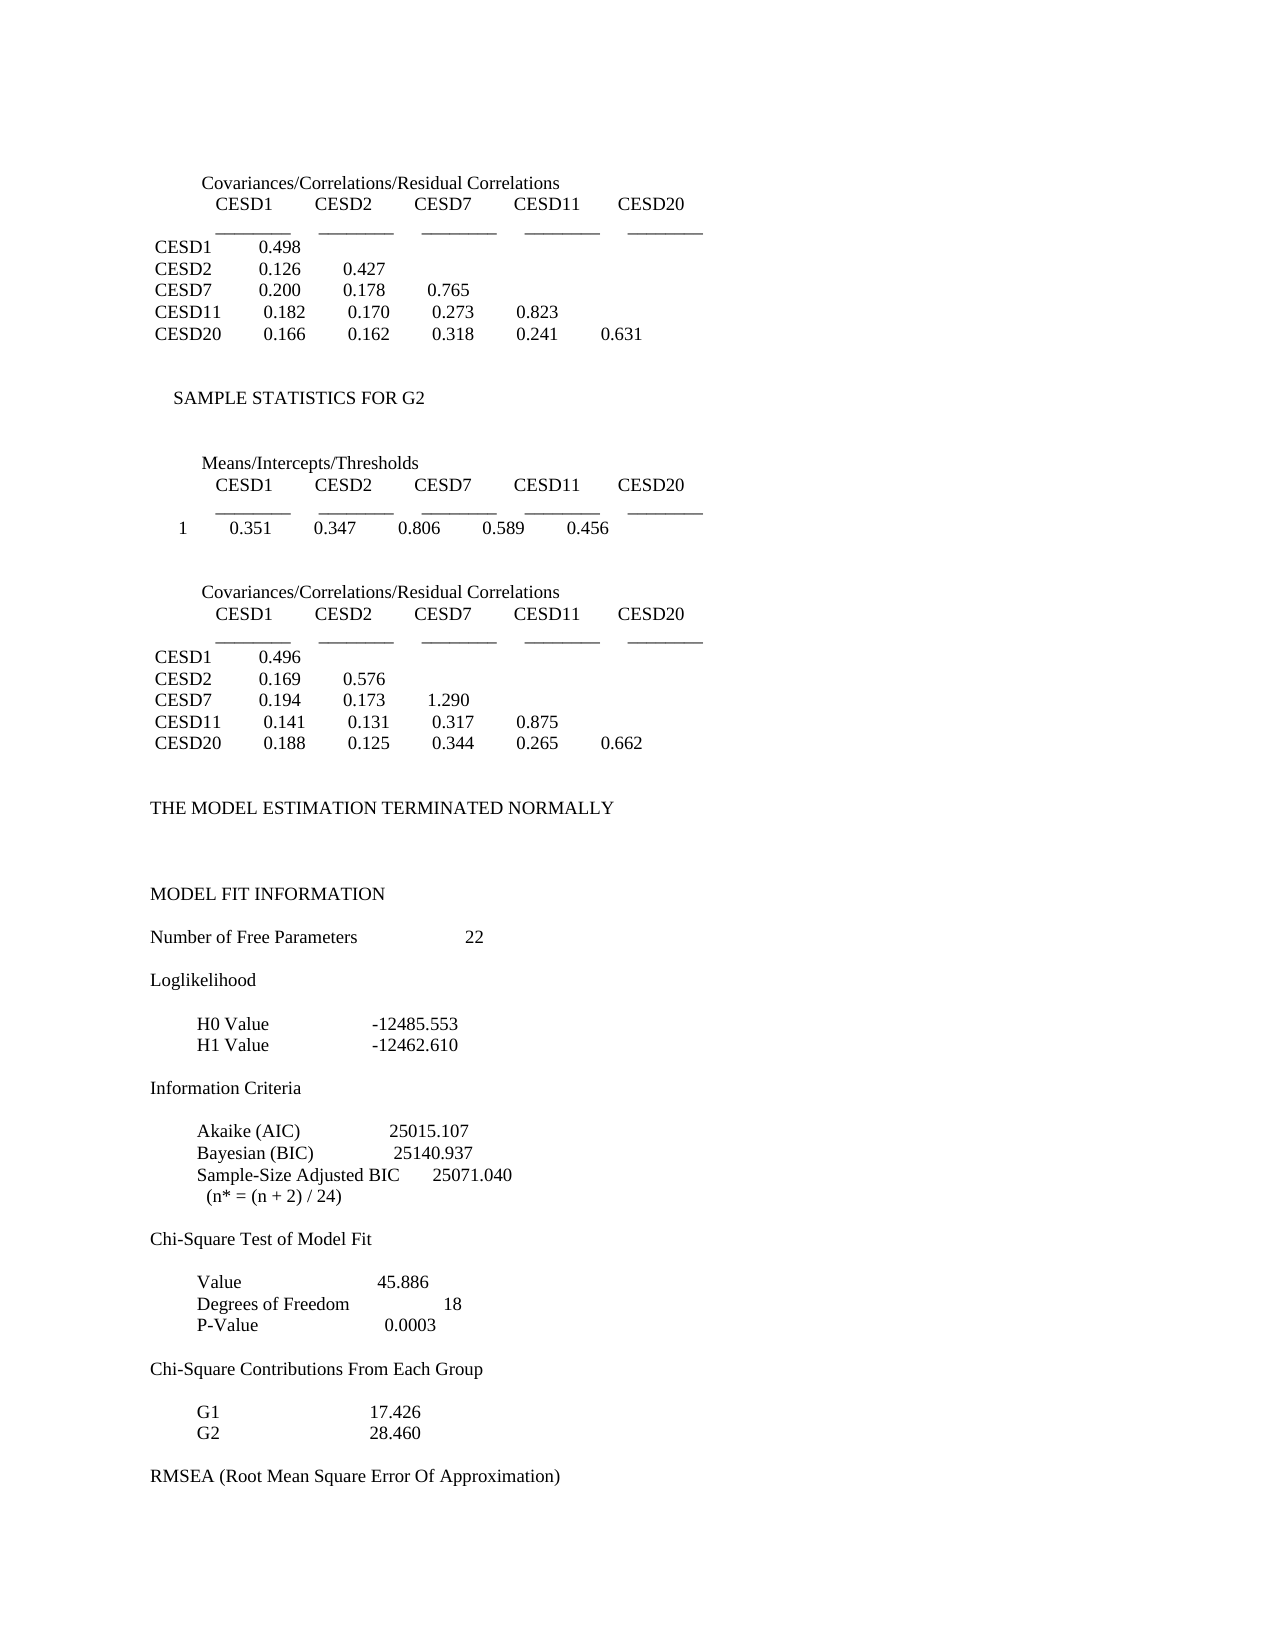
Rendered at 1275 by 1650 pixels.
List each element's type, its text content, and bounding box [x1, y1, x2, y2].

text Degrees of Freedom 18 [150, 1293, 1125, 1314]
text CESD2 0.126 0.427 [150, 258, 1125, 279]
text H1 Value -12462.610 [150, 1034, 1125, 1056]
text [150, 215, 1125, 236]
text H0 Value -12485.553 [150, 1012, 1125, 1034]
text CESD11 0.141 0.131 0.317 0.875 [150, 711, 1125, 732]
text Chi-Square Test of Model Fit [150, 1228, 1125, 1250]
text CESD1 0.496 [150, 646, 1125, 667]
text CESD2 0.169 0.576 [150, 667, 1125, 689]
text RMSEA (Root Mean Square Error Of Approximation) [150, 1465, 1125, 1487]
text (n* = (n + 2) / 24) [150, 1185, 1125, 1207]
text Sample-Size Adjusted BIC 25071.040 [150, 1163, 1125, 1185]
text G2 28.460 [150, 1422, 1125, 1444]
text 1 0.351 0.347 0.806 0.589 0.456 [150, 517, 1125, 538]
text CESD1 0.498 [150, 236, 1125, 258]
text CESD20 0.166 0.162 0.318 0.241 0.631 [150, 322, 1125, 344]
text CESD1 CESD2 CESD7 CESD11 CESD20 [150, 473, 1125, 495]
text CESD11 0.182 0.170 0.273 0.823 [150, 301, 1125, 322]
text SAMPLE STATISTICS FOR G2 [150, 387, 1125, 409]
text Means/Intercepts/Thresholds [150, 452, 1125, 473]
text MODEL FIT INFORMATION [150, 883, 1125, 905]
text ________ ________ ________ ________ ________ [150, 495, 1125, 517]
text CESD7 0.194 0.173 1.290 [150, 689, 1125, 711]
text Covariances/Correlations/Residual Correlations [150, 172, 1125, 193]
text Chi-Square Contributions From Each Group [150, 1357, 1125, 1379]
text CESD1 CESD2 CESD7 CESD11 CESD20 [150, 603, 1125, 624]
text Bayesian (BIC) 25140.937 [150, 1142, 1125, 1163]
text ________ ________ ________ ________ ________ [150, 624, 1125, 646]
text Number of Free Parameters 22 [150, 926, 1125, 948]
text Value 45.886 [150, 1271, 1125, 1293]
text CESD1 CESD2 CESD7 CESD11 CESD20 [150, 193, 1125, 215]
text Akaike (AIC) 25015.107 [150, 1120, 1125, 1142]
text Covariances/Correlations/Residual Correlations [150, 581, 1125, 603]
text Loglikelihood [150, 969, 1125, 991]
text P-Value 0.0003 [150, 1314, 1125, 1336]
text THE MODEL ESTIMATION TERMINATED NORMALLY [150, 797, 1125, 818]
text G1 17.426 [150, 1401, 1125, 1422]
text Information Criteria [150, 1077, 1125, 1099]
text CESD7 0.200 0.178 0.765 [150, 279, 1125, 301]
text CESD20 0.188 0.125 0.344 0.265 0.662 [150, 732, 1125, 754]
